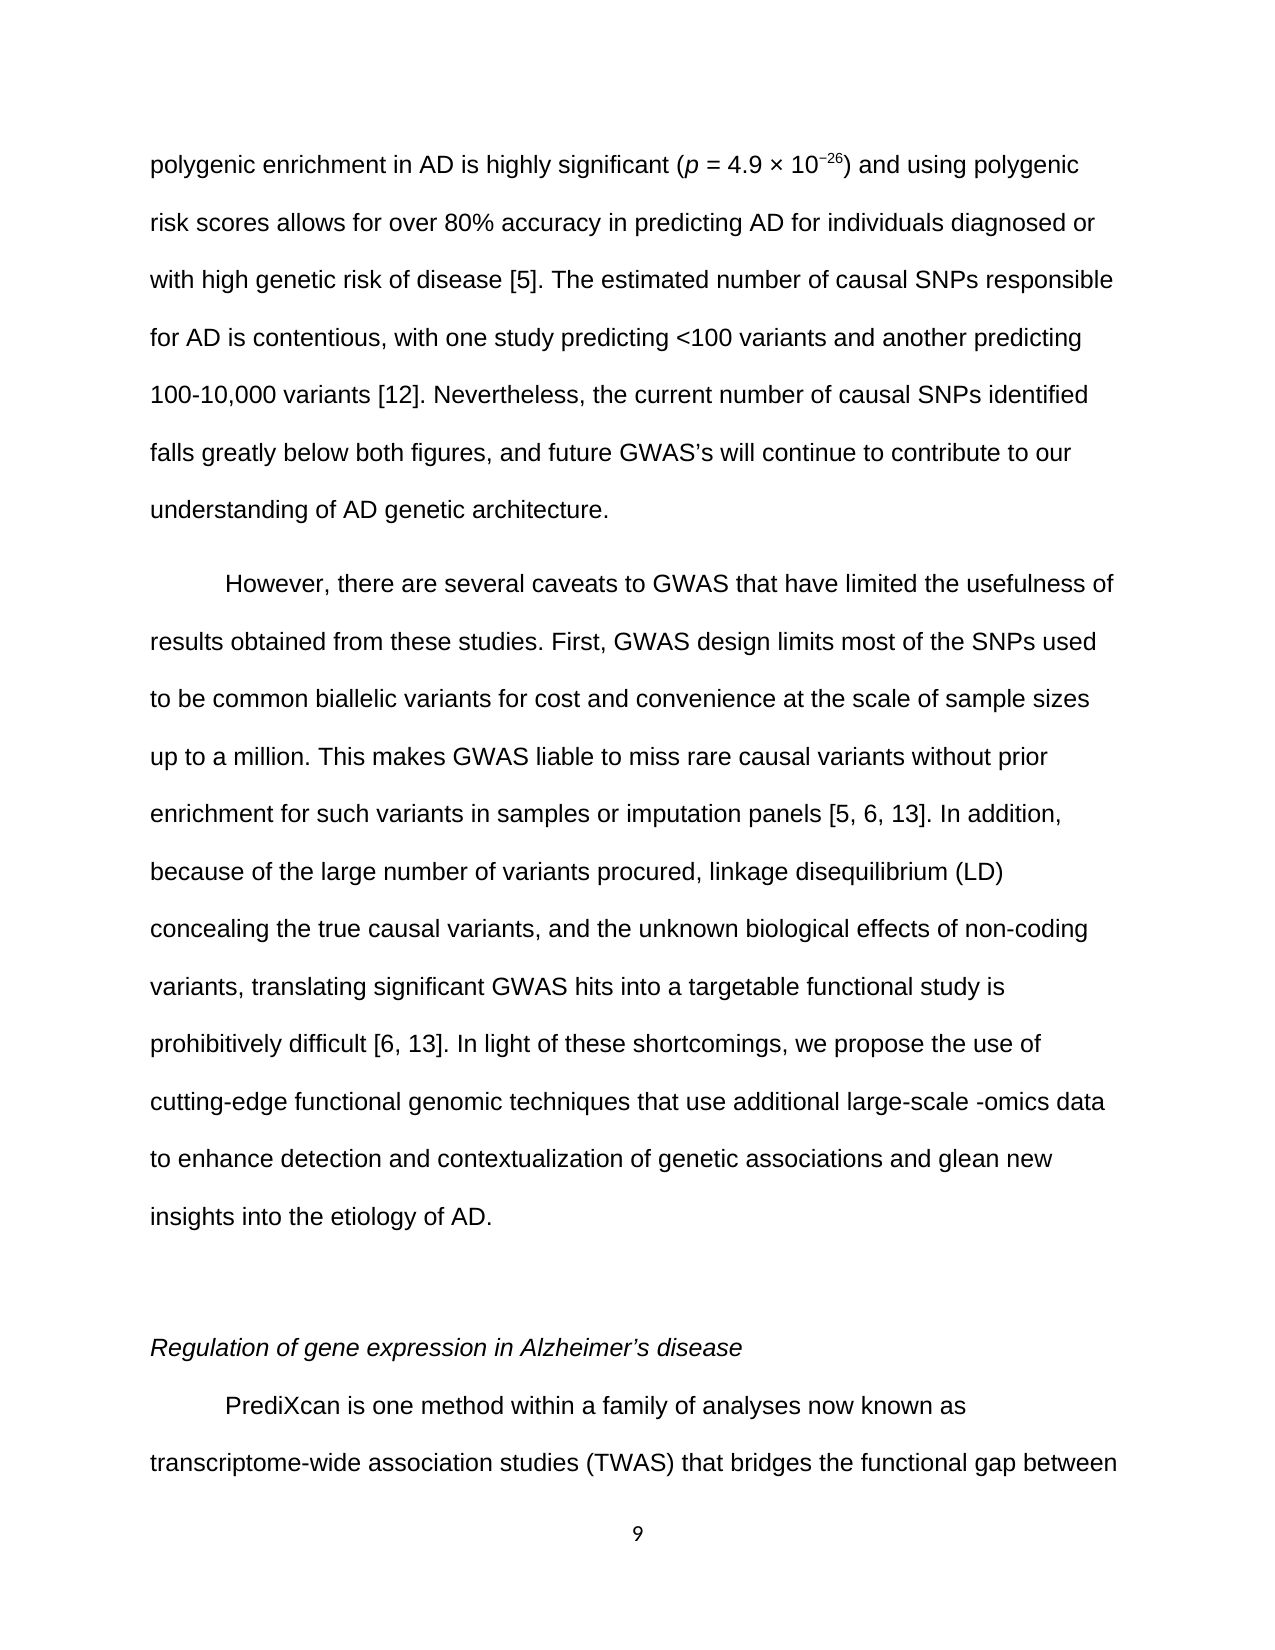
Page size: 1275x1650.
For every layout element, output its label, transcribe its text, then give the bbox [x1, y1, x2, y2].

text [150, 1391, 1125, 1477]
text However, there are several caveats to GWAS that have limited the usefulness of results obtained from these studies. First, GWAS design limits most of the SNPs used to be common biallelic variants for cost and convenience at the scale of sample sizes up to a million. This makes GWAS liable to miss rare causal variants without prior enrichment for such variants in samples or imputation panels [5, 6, 13]. In addition, because of the large number of variants procured, linkage disequilibrium (LD) concealing the true causal variants, and the unknown biological effects of non-coding variants, translating significant GWAS hits into a targetable functional study is prohibitively difficult [6, 13]. In light of these shortcomings, we propose the use of cutting-edge functional genomic techniques that use additional large-scale -omics data to enhance detection and contextualization of genetic associations and glean new insights into the etiology of AD. [150, 569, 1125, 1230]
text Regulation of gene expression in Alzheimer’s disease [150, 1333, 1125, 1362]
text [150, 150, 1125, 524]
